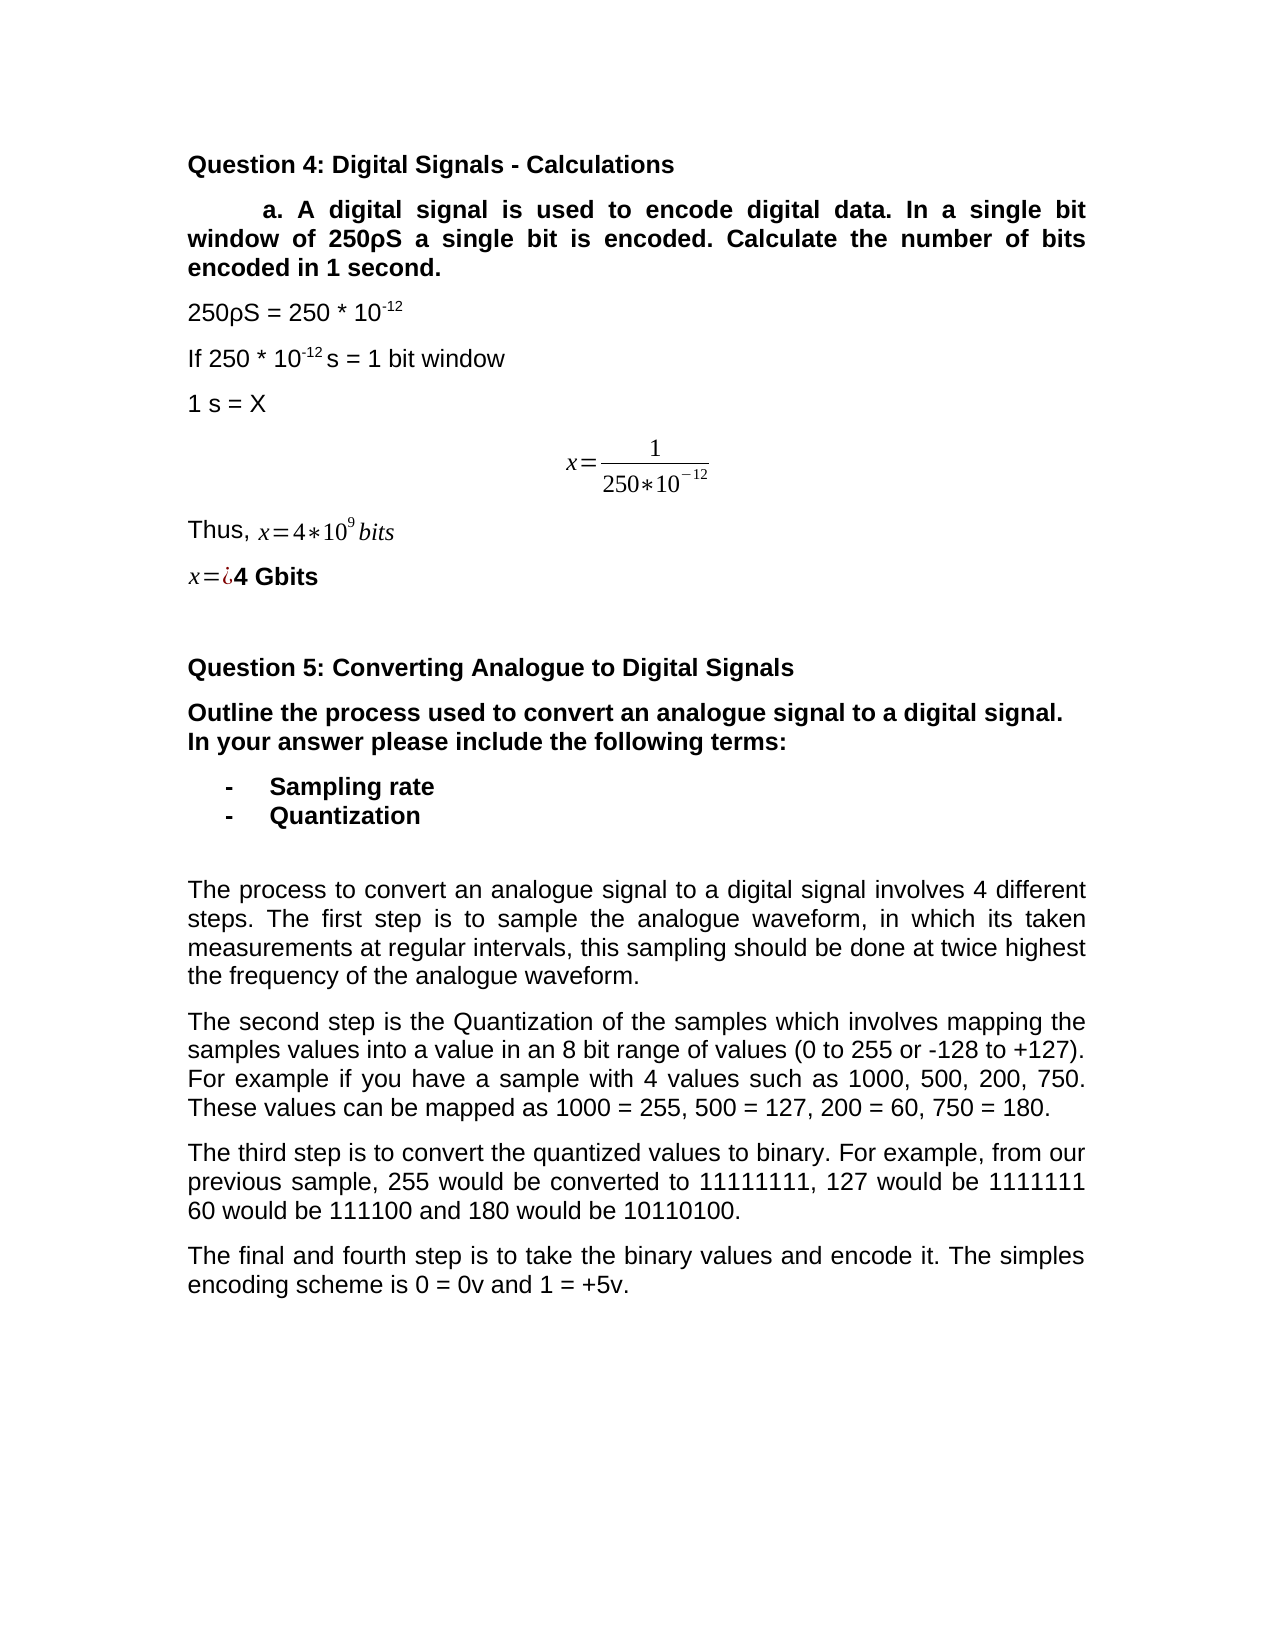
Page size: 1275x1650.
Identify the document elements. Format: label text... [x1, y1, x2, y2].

text a. A digital signal is used to encode digital data. In a single bit window of 250ρS a single bit is encoded. Calculate the number of bits encoded in 1 second. [187, 195, 1087, 282]
text The second step is the Quantization of the samples which involves mapping the samples values into a value in an 8 bit range of values (0 to 255 or -128 to +127). For example if you have a sample with 4 values such as 1000, 500, 200, 750. These values can be mapped as 1000 = 255, 500 = 127, 200 = 60, 750 = 180. [187, 1007, 1087, 1122]
list Quantization [225, 801, 1087, 830]
text Question 4: Digital Signals - Calculations [187, 150, 1087, 179]
text If 250 * 10-12 s = 1 bit window [187, 344, 1087, 372]
text The final and fourth step is to take the binary values and encode it. The simples encoding scheme is 0 = 0v and 1 = +5v. [187, 1241, 1087, 1299]
list Sampling rate [225, 772, 1087, 801]
text The process to convert an analogue signal to a digital signal involves 4 different steps. The first step is to sample the analogue waveform, in which its taken measurements at regular intervals, this sampling should be done at twice highest the frequency of the analogue waveform. [187, 875, 1087, 990]
text Question 5: Converting Analogue to Digital Signals [187, 653, 1087, 681]
text Thus, [187, 514, 1087, 545]
text 250ρS = 250 * 10-12 [187, 298, 1087, 327]
text 1 s = X [187, 389, 1087, 418]
text The third step is to convert the quantized values to binary. For example, from our previous sample, 255 would be converted to 11111111, 127 would be 1111111 60 would be 111100 and 180 would be 10110100. [187, 1138, 1087, 1225]
text 4 Gbits [187, 562, 1087, 591]
text Outline the process used to convert an analogue signal to a digital signal. In your answer please include the following terms: [187, 698, 1087, 756]
